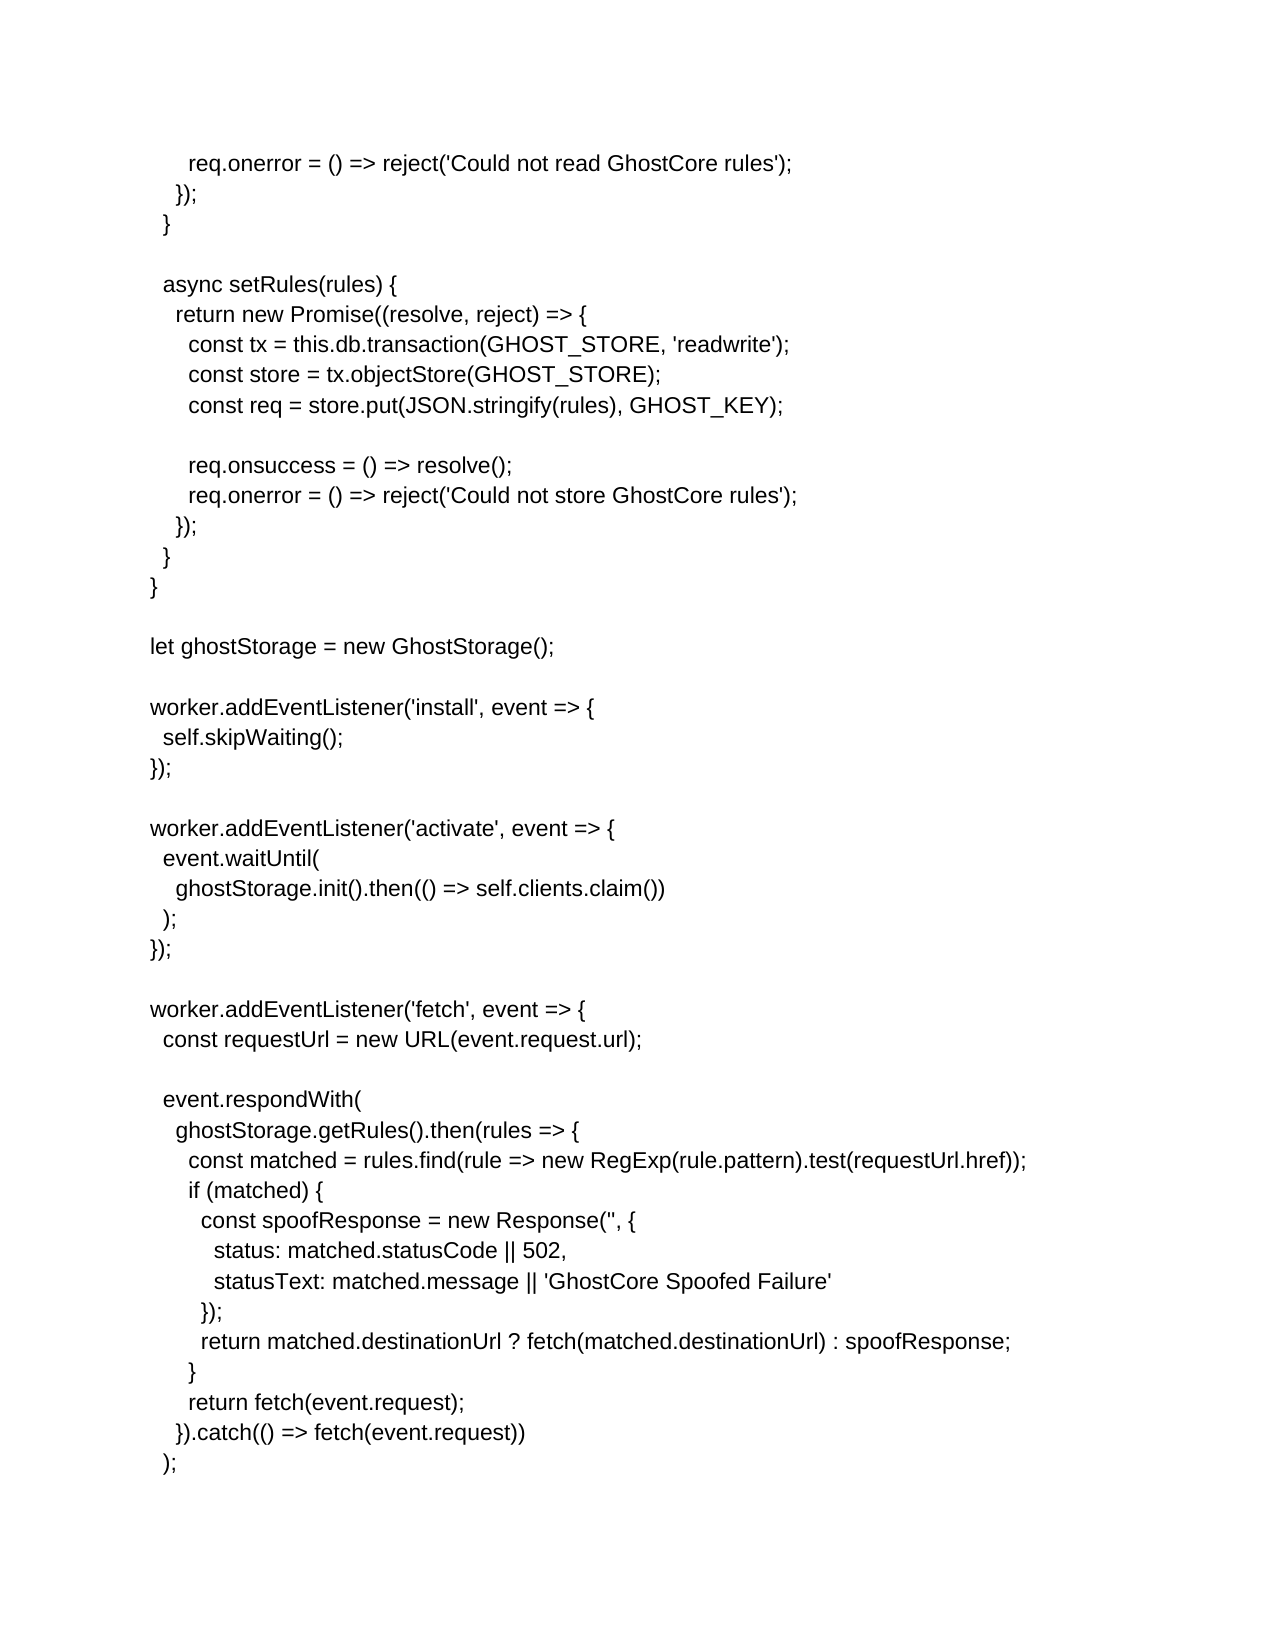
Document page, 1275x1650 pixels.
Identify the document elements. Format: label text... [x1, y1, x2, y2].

text const requestUrl = new URL(event.request.url); [150, 1026, 1125, 1052]
text req.onerror = () => reject('Could not store GhostCore rules'); [150, 482, 1125, 509]
text const tx = this.db.transaction(GHOST_STORE, 'readwrite'); [150, 331, 1125, 358]
text } [150, 210, 1125, 237]
text event.waitUntil( [150, 845, 1125, 871]
text }); [150, 512, 1125, 539]
text worker.addEventListener('activate', event => { [150, 814, 1125, 841]
text } [150, 543, 1125, 569]
text return matched.destinationUrl ? fetch(matched.destinationUrl) : spoofResponse; [150, 1328, 1125, 1354]
text ); [150, 905, 1125, 932]
text }); [150, 754, 1125, 781]
text self.skipWaiting(); [150, 724, 1125, 750]
text } [150, 573, 1125, 599]
text const req = store.put(JSON.stringify(rules), GHOST_KEY); [150, 392, 1125, 418]
text }); [150, 1298, 1125, 1324]
text req.onsuccess = () => resolve(); [150, 452, 1125, 478]
text event.respondWith( [150, 1086, 1125, 1113]
text worker.addEventListener('fetch', event => { [150, 996, 1125, 1022]
text let ghostStorage = new GhostStorage(); [150, 633, 1125, 660]
text return new Promise((resolve, reject) => { [150, 301, 1125, 327]
text status: matched.statusCode || 502, [150, 1237, 1125, 1264]
text ghostStorage.getRules().then(rules => { [150, 1117, 1125, 1143]
text return fetch(event.request); [150, 1388, 1125, 1415]
text worker.addEventListener('install', event => { [150, 694, 1125, 720]
text req.onerror = () => reject('Could not read GhostCore rules'); [150, 150, 1125, 176]
text }); [150, 935, 1125, 962]
text }).catch(() => fetch(event.request)) [150, 1419, 1125, 1445]
text } [150, 1358, 1125, 1385]
text statusText: matched.message || 'GhostCore Spoofed Failure' [150, 1268, 1125, 1294]
text if (matched) { [150, 1177, 1125, 1203]
text }); [150, 180, 1125, 207]
text const store = tx.objectStore(GHOST_STORE); [150, 361, 1125, 388]
text const matched = rules.find(rule => new RegExp(rule.pattern).test(requestUrl.href)); [150, 1147, 1125, 1173]
text ghostStorage.init().then(() => self.clients.claim()) [150, 875, 1125, 901]
text ); [150, 1449, 1125, 1475]
text const spoofResponse = new Response('', { [150, 1207, 1125, 1234]
text async setRules(rules) { [150, 271, 1125, 297]
